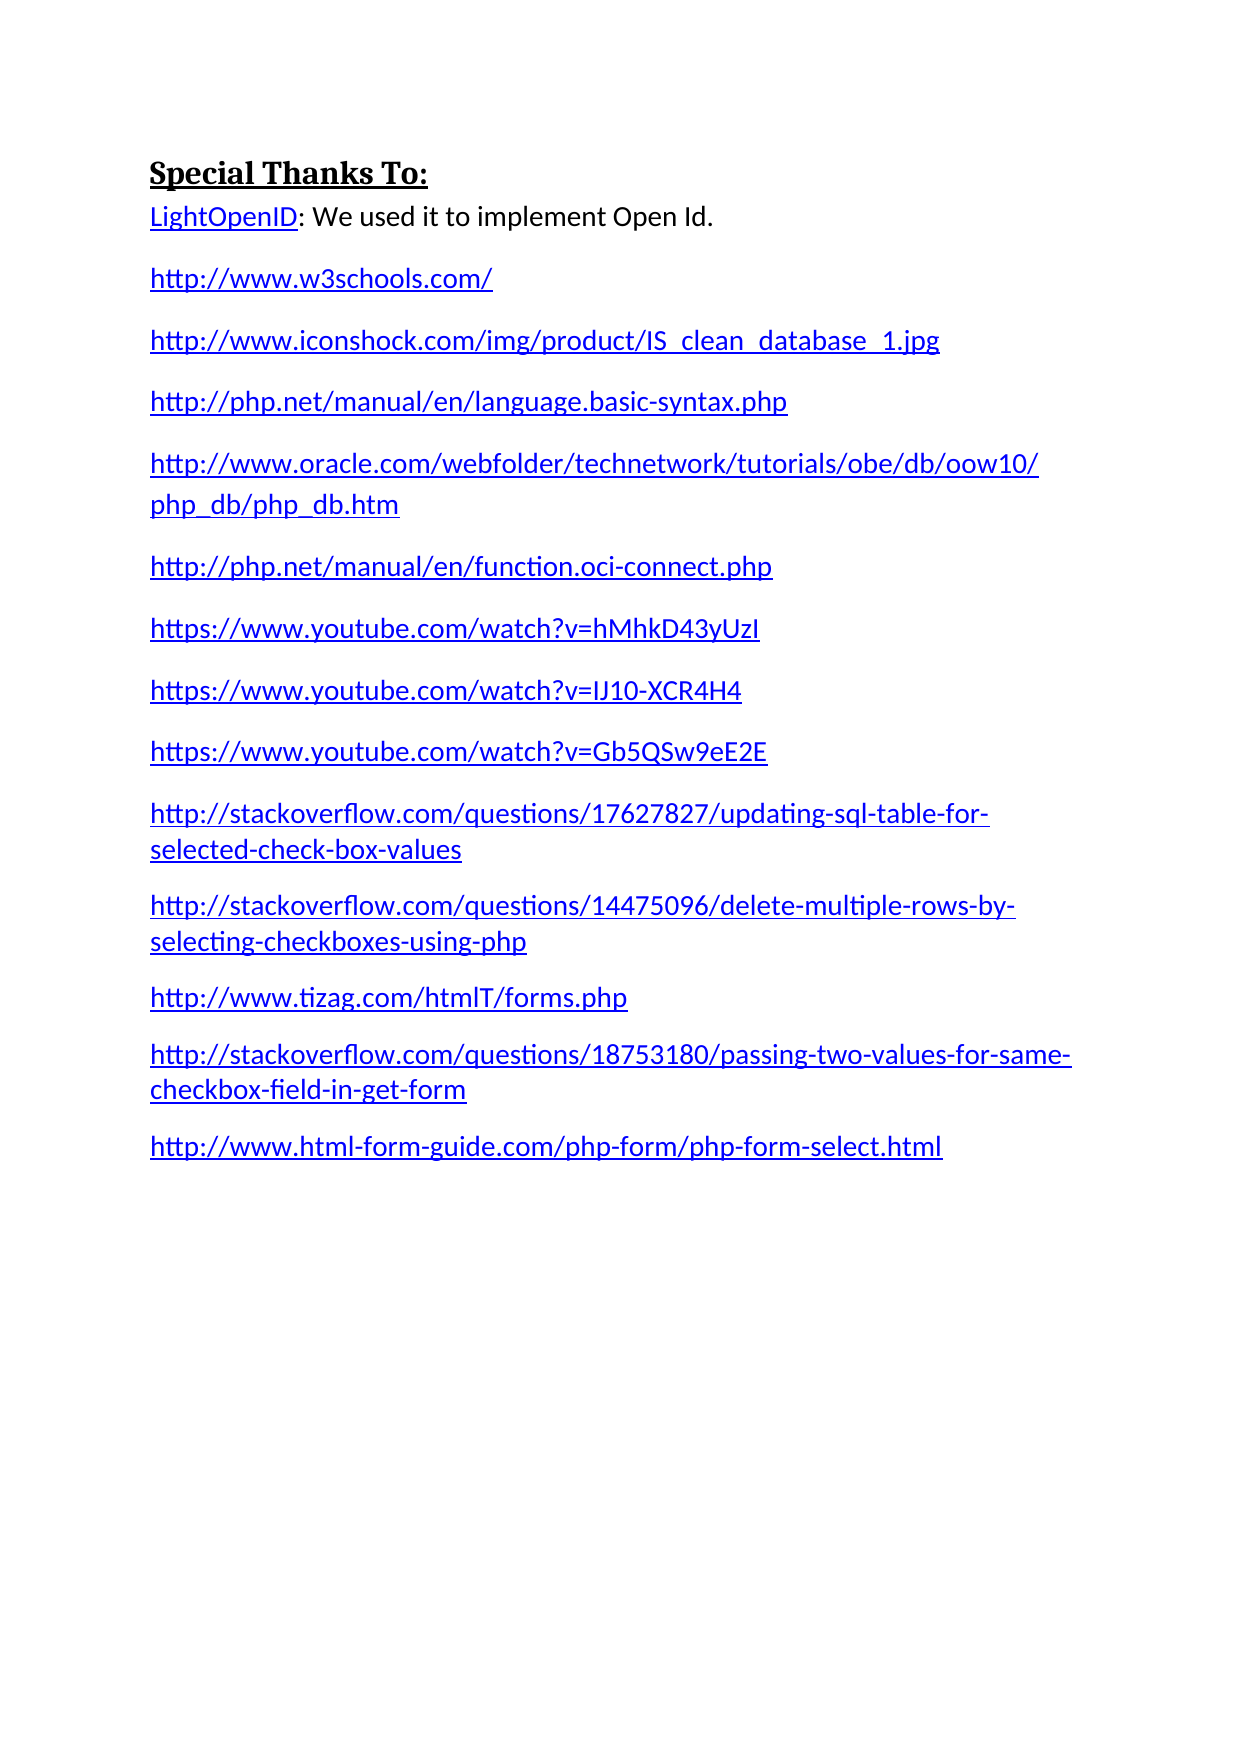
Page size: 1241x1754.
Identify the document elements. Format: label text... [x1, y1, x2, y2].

text https://www.youtube.com/watch?v=IJ10-XCR4H4 [150, 672, 1090, 707]
text http://stackoverflow.com/questions/14475096/delete-multiple-rows-by-selecting-checkboxes-using-php [150, 887, 1090, 958]
text LightOpenID: We used it to implement Open Id. [150, 198, 1090, 234]
text http://www.tizag.com/htmlT/forms.php [150, 979, 1090, 1015]
text http://php.net/manual/en/language.basic-syntax.php [150, 383, 1090, 419]
text http://www.w3schools.com/ [150, 260, 1090, 296]
subtitle Special Thanks To: [150, 154, 1090, 192]
text https://www.youtube.com/watch?v=hMhkD43yUzI [150, 610, 1090, 645]
text http://www.iconshock.com/img/product/IS_clean_database_1.jpg [150, 322, 1090, 357]
text https://www.youtube.com/watch?v=Gb5QSw9eE2E [150, 733, 1090, 769]
text http://www.oracle.com/webfolder/technetwork/tutorials/obe/db/oow10/php_db/php_db.htm [150, 445, 1090, 522]
text http://php.net/manual/en/function.oci-connect.php [150, 548, 1090, 584]
text http://www.html-form-guide.com/php-form/php-form-select.html [150, 1128, 1090, 1163]
text http://stackoverflow.com/questions/17627827/updating-sql-table-for-selected-check-box-values [150, 795, 1090, 866]
text http://stackoverflow.com/questions/18753180/passing-two-values-for-same-checkbox-field-in-get-form [150, 1036, 1090, 1107]
